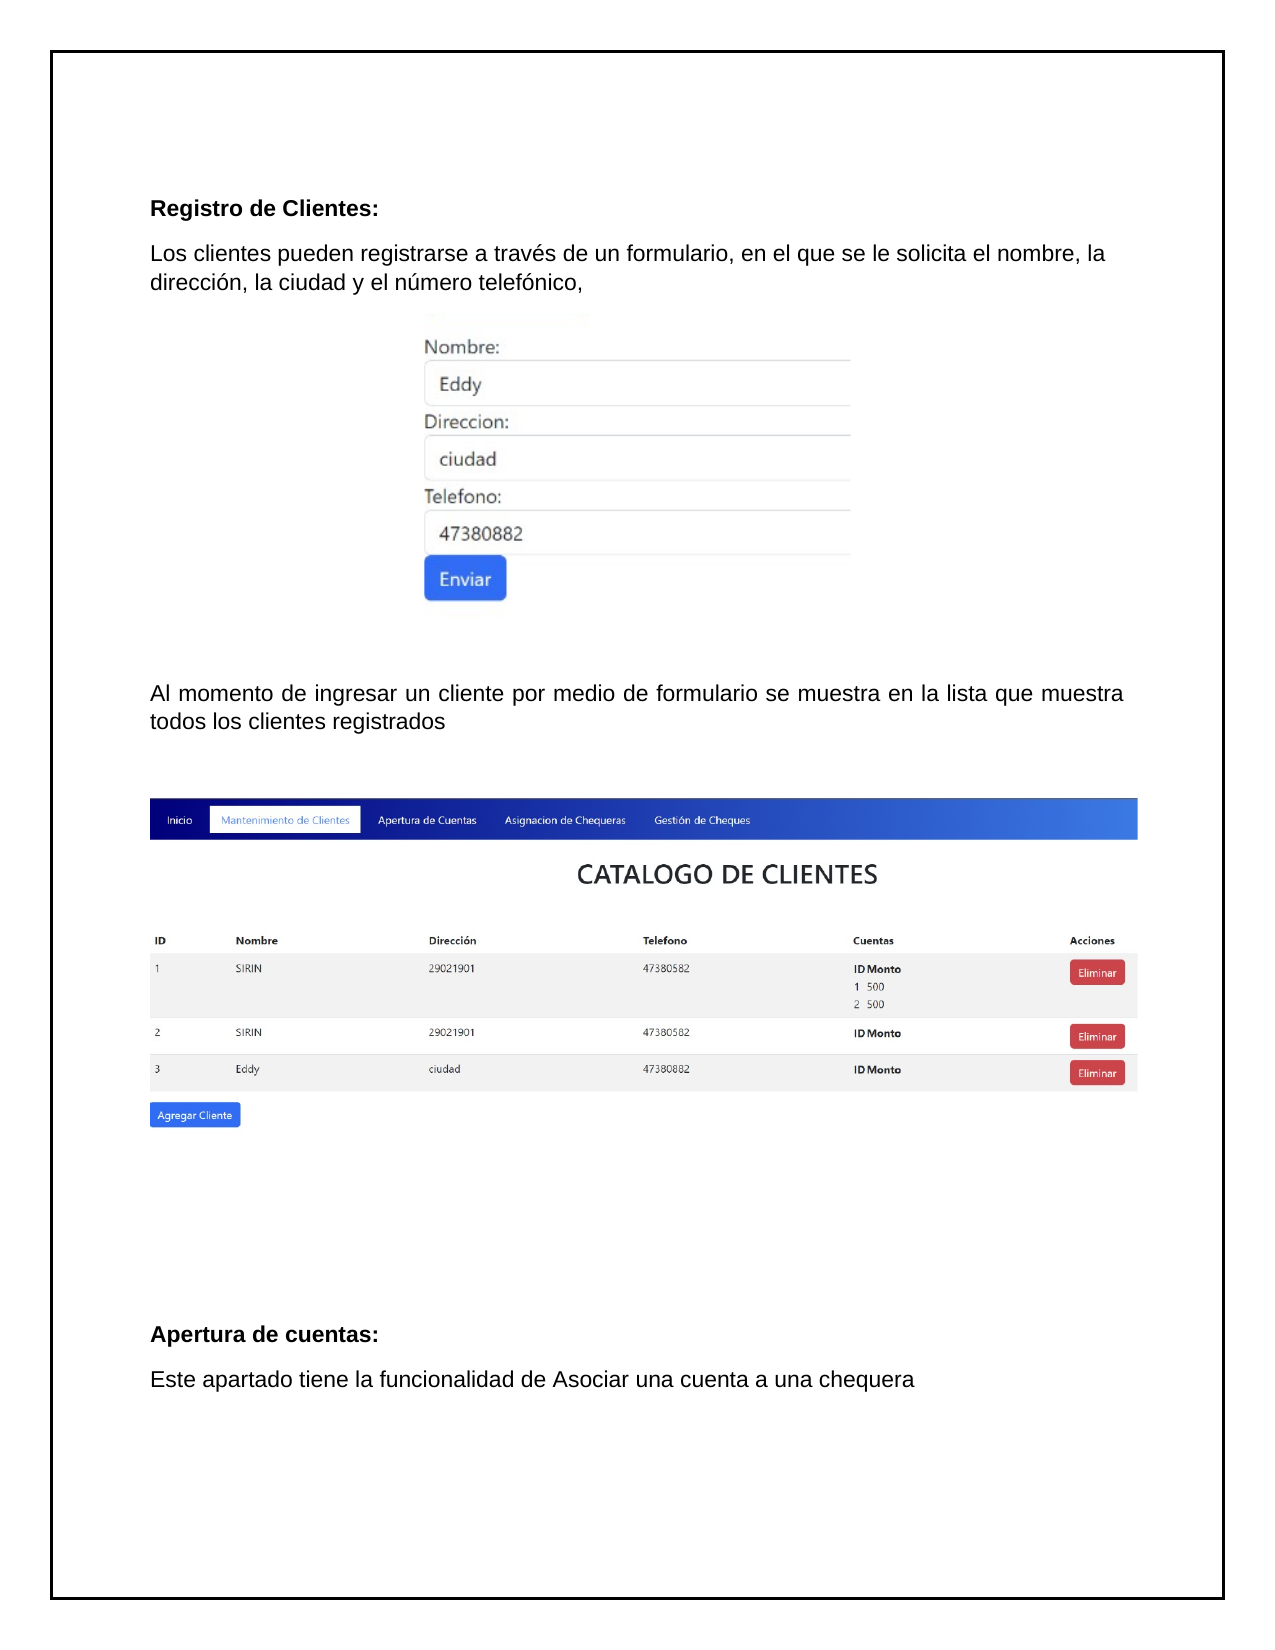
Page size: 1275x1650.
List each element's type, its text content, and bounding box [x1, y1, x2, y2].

text Registro de Clientes: [150, 195, 1125, 221]
text Este apartado tiene la funcionalidad de Asociar una cuenta a una chequera [150, 1366, 1125, 1392]
picture [424, 313, 851, 661]
text Los clientes pueden registrarse a través de un formulario, en el que se le solicita el nombre, la dirección, la ciudad y el número telefónico, [150, 240, 1125, 295]
text Apertura de cuentas: [150, 1321, 1125, 1347]
picture [150, 798, 1138, 1167]
text Al momento de ingresar un cliente por medio de formulario se muestra en la lista que muestra todos los clientes registrados [150, 679, 1125, 734]
